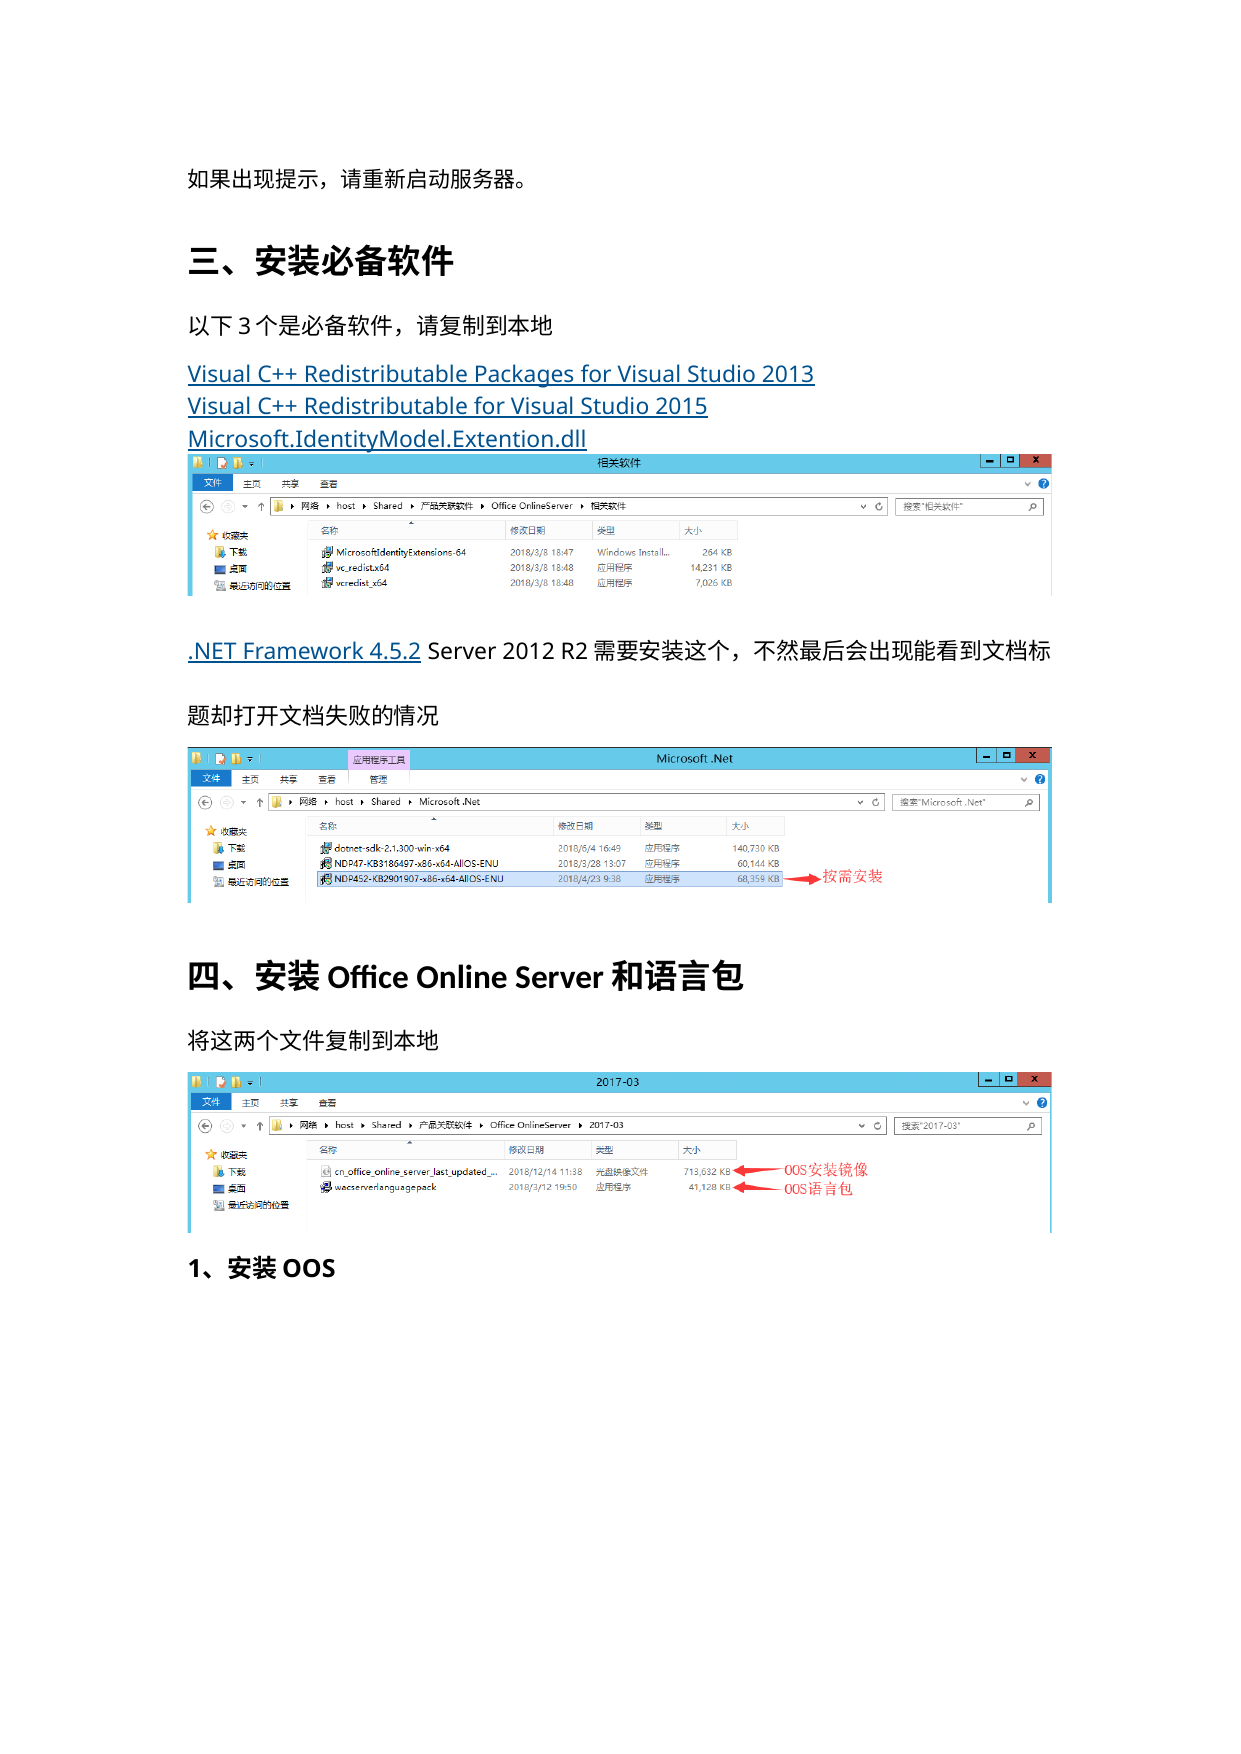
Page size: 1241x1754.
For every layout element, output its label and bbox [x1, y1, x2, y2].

picture [187, 1072, 1052, 1233]
text [187, 162, 1053, 1299]
picture [187, 454, 1052, 596]
picture [187, 747, 1052, 903]
